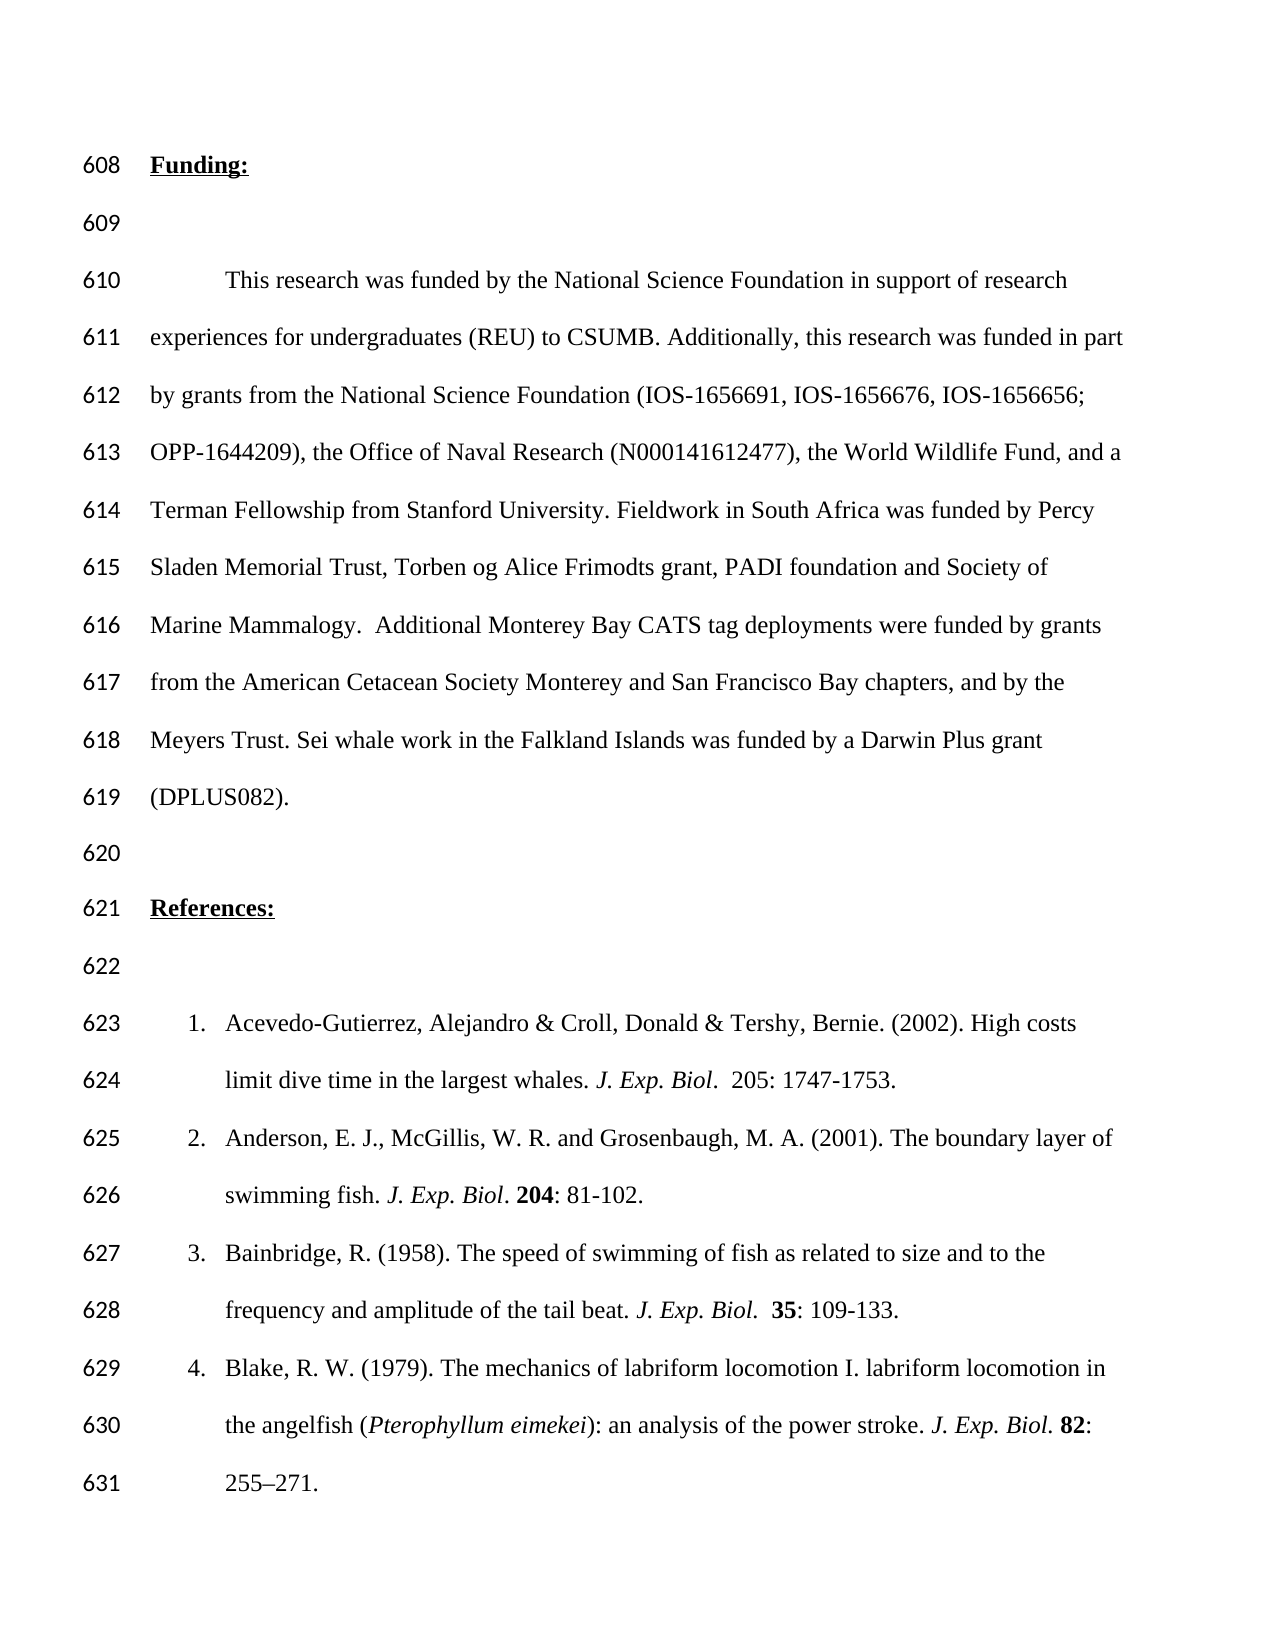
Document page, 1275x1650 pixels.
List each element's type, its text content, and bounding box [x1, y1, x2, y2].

text This research was funded by the National Science Foundation in support of research experiences for undergraduates (REU) to CSUMB. Additionally, this research was funded in part by grants from the National Science Foundation (IOS-1656691, IOS-1656676, IOS-1656656; OPP-1644209), the Office of Naval Research (N000141612477), the World Wildlife Fund, and a Terman Fellowship from Stanford University. Fieldwork in South Africa was funded by Percy Sladen Memorial Trust, Torben og Alice Frimodts grant, PADI foundation and Society of Marine Mammalogy. Additional Monterey Bay CATS tag deployments were funded by grants from the American Cetacean Society Monterey and San Francisco Bay chapters, and by the Meyers Trust. Sei whale work in the Falkland Islands was funded by a Darwin Plus grant (DPLUS082). [150, 265, 1125, 811]
text Funding: [150, 150, 1125, 179]
text References: [150, 893, 1125, 921]
list Blake, R. W. (1979). The mechanics of labriform locomotion I. labriform locomotion in the angelfish (Pterophyllum eimekei): an analysis of the power stroke. J. Exp. Biol. 82: 255–271. [187, 1353, 1125, 1496]
list Anderson, E. J., McGillis, W. R. and Grosenbaugh, M. A. (2001). The boundary layer of swimming fish. J. Exp. Biol. 204: 81-102. [187, 1123, 1125, 1209]
list Bainbridge, R. (1958). The speed of swimming of fish as related to size and to the frequency and amplitude of the tail beat. J. Exp. Biol. 35: 109-133. [187, 1238, 1125, 1324]
list Acevedo-Gutierrez, Alejandro & Croll, Donald & Tershy, Bernie. (2002). High costs limit dive time in the largest whales. J. Exp. Biol. 205: 1747-1753. [187, 1008, 1125, 1094]
